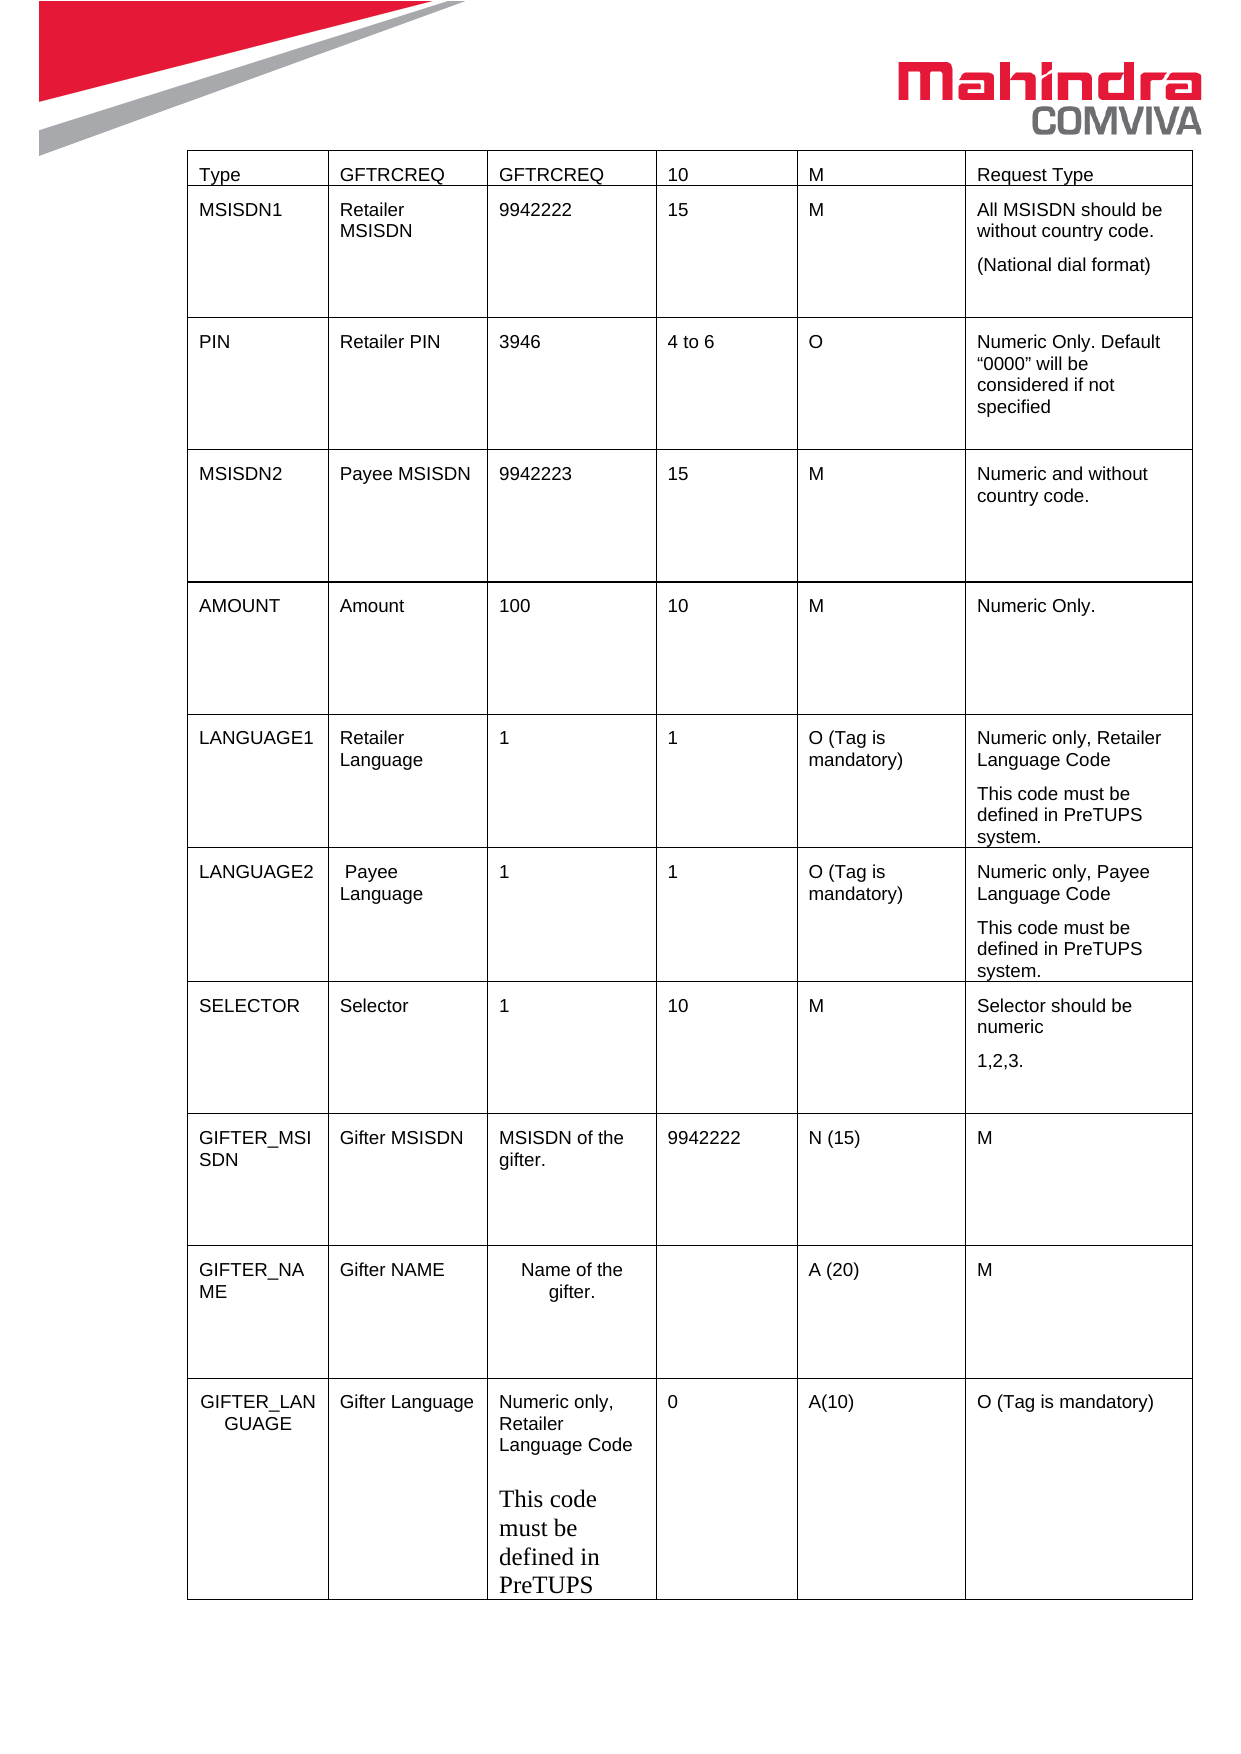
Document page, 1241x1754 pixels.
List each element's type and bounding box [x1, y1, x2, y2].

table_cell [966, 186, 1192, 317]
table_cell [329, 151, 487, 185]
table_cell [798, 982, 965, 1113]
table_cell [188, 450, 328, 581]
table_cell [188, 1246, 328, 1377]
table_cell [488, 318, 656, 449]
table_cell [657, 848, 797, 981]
picture [898, 62, 1202, 135]
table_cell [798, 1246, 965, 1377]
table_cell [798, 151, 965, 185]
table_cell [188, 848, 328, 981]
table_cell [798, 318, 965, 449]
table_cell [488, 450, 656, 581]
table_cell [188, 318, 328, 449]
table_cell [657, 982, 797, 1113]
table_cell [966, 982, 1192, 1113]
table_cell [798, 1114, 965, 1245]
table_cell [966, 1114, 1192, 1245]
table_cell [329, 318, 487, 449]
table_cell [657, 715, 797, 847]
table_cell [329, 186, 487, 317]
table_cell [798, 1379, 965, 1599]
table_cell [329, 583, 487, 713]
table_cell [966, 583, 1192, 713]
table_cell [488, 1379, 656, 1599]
picture [39, 1, 466, 156]
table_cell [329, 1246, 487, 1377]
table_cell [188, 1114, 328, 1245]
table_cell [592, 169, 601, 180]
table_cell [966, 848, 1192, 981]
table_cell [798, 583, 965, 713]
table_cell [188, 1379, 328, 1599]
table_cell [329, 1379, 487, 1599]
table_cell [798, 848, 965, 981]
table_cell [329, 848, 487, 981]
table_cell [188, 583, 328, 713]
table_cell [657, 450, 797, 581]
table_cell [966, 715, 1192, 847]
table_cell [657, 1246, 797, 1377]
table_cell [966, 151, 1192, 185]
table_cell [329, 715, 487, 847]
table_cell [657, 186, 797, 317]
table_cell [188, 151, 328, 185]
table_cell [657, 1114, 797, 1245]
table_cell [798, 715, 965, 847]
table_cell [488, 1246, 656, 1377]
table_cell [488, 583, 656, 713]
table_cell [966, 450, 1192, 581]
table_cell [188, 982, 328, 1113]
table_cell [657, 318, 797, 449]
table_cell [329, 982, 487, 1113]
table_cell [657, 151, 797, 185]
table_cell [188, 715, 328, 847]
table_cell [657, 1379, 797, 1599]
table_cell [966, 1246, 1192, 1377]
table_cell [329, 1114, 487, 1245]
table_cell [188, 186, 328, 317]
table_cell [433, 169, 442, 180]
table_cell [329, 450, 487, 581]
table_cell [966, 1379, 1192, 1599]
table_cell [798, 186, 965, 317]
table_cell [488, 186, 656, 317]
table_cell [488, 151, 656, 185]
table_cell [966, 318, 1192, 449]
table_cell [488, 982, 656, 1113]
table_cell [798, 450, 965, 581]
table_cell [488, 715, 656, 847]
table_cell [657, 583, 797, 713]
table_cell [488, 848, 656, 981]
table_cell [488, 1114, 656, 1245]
